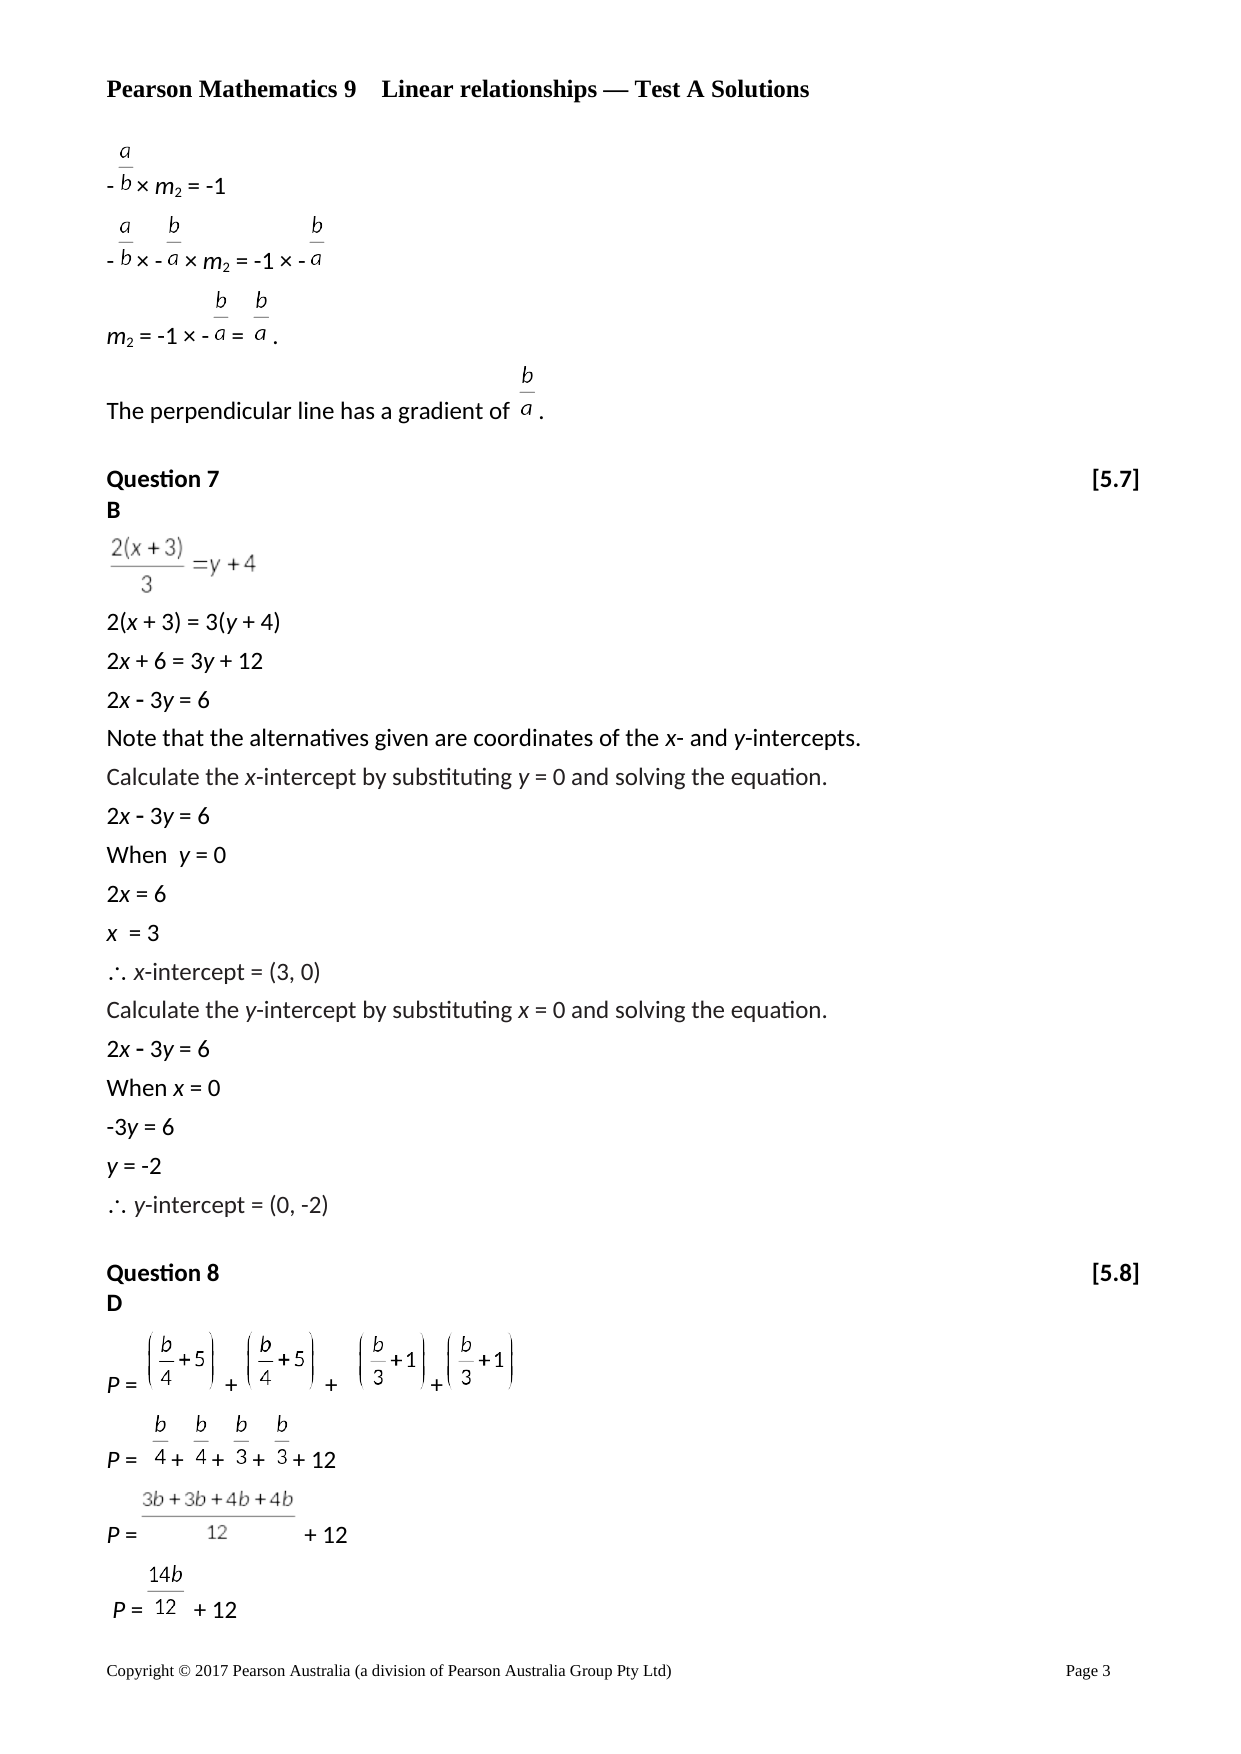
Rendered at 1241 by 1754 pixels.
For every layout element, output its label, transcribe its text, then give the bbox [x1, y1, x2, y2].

text D [106, 1287, 1134, 1318]
text x-intercept = (3, 0) [106, 956, 1134, 986]
text y-intercept = (0, -2) [106, 1189, 1134, 1219]
text P = + + + [106, 1326, 1134, 1400]
subtitle Question 8 [5.8] [106, 1257, 1134, 1287]
text P = + + + + 12 [106, 1408, 1134, 1475]
text -× -× m2 = -1 × - [106, 209, 1134, 276]
text 2(x + 3) = 3(y + 4) [106, 606, 1134, 637]
text 2x 3y = 6 [106, 684, 1134, 714]
text Calculate the x-intercept by substituting y = 0 and solving the equation. [106, 761, 1134, 792]
subtitle Question 7 [5.7] [106, 463, 1134, 494]
text P = + 12 [106, 1483, 1134, 1550]
text m2 = -1 × -= . [106, 284, 1134, 351]
text 2x + 6 = 3y + 12 [106, 645, 1134, 675]
text When x = 0 [106, 1072, 1134, 1103]
text Calculate the y-intercept by substituting x = 0 and solving the equation. [106, 994, 1134, 1025]
text B [106, 494, 1134, 524]
text 2x 3y = 6 [106, 1033, 1134, 1064]
text 2x = 6 [106, 878, 1134, 908]
text -3y = 6 [106, 1111, 1134, 1142]
text 2x 3y = 6 [106, 800, 1134, 831]
text x = 3 [106, 917, 1134, 947]
text y = -2 [106, 1150, 1134, 1181]
text P = + 12 [106, 1558, 1134, 1625]
text When y = 0 [106, 839, 1134, 870]
text The perpendicular line has a gradient of . [106, 359, 1134, 426]
text Note that the alternatives given are coordinates of the x- and y-intercepts. [106, 723, 1134, 753]
text -× m2 = -1 [106, 134, 1134, 201]
